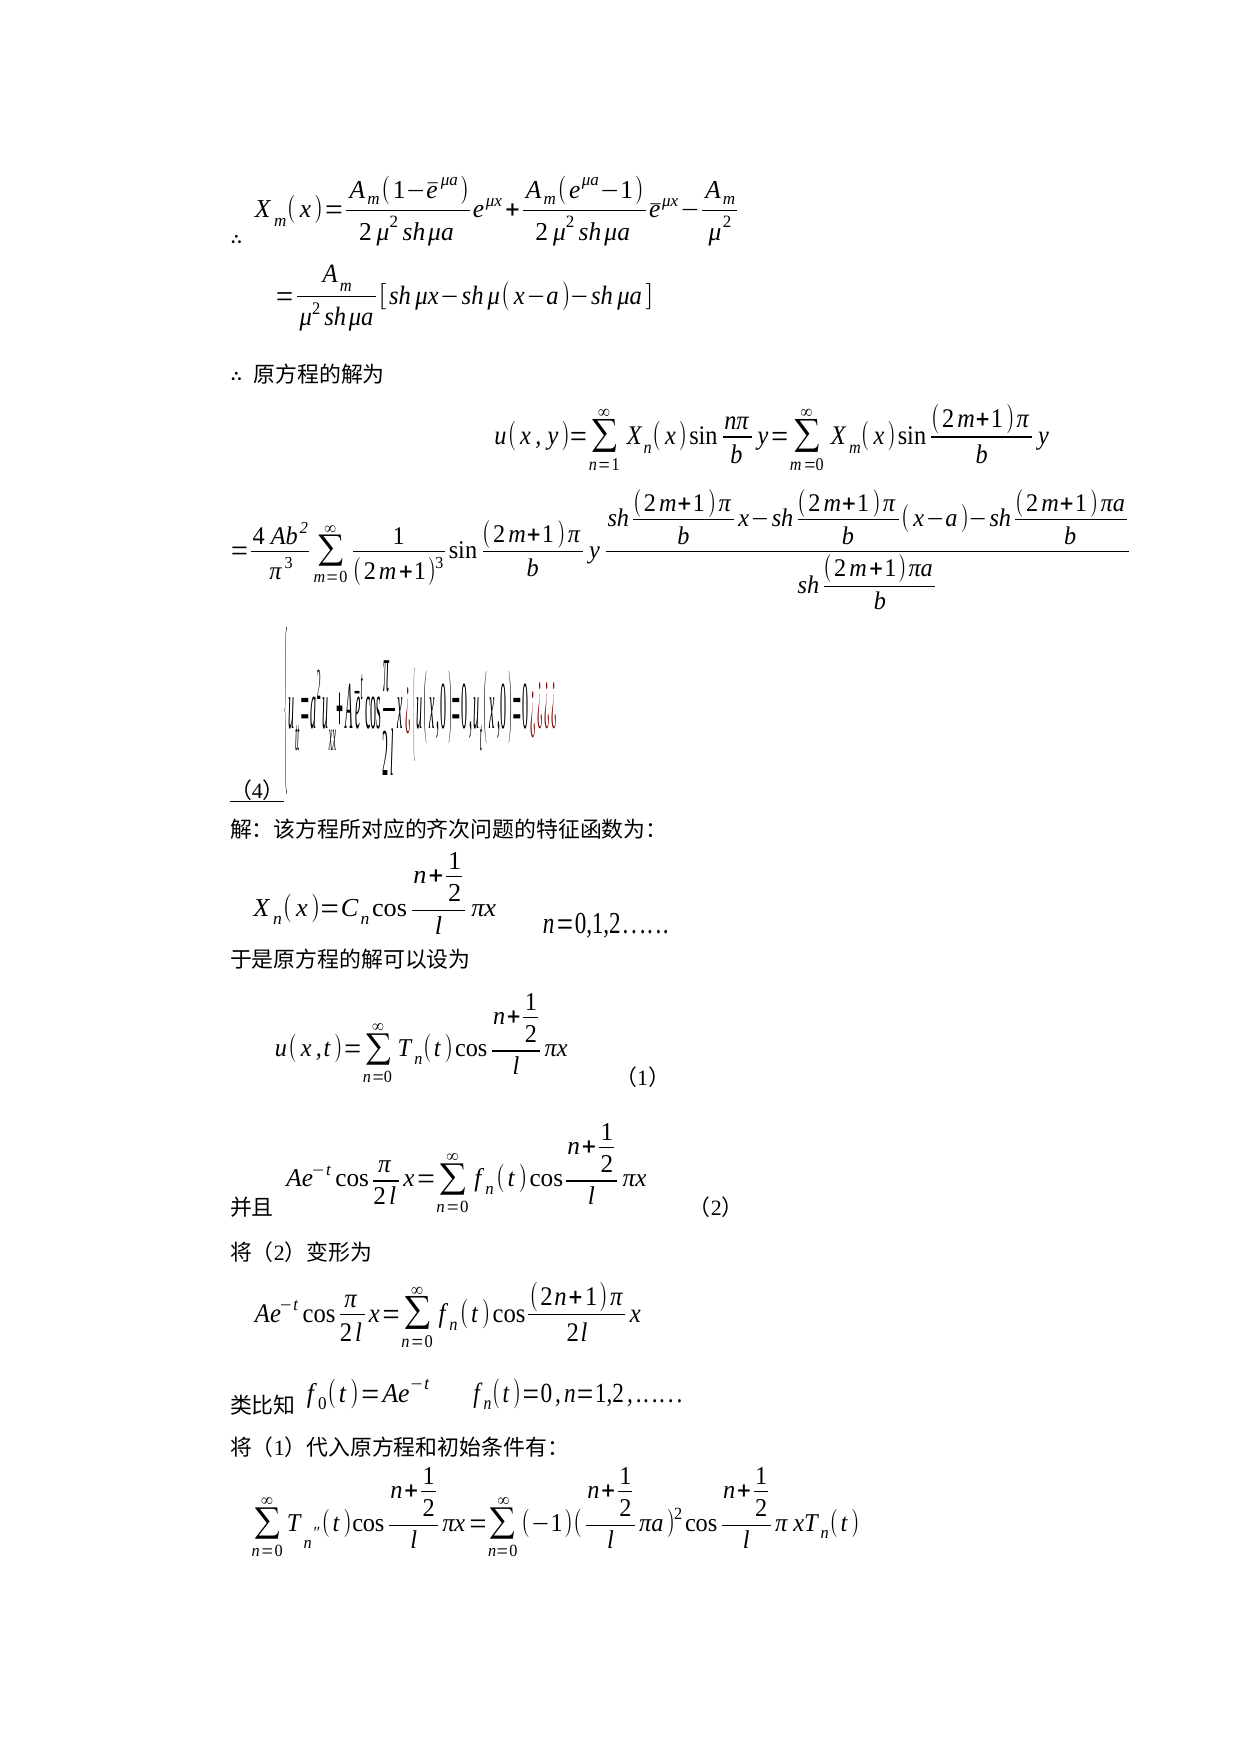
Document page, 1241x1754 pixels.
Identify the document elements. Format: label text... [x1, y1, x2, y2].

text ∴ [230, 162, 1053, 259]
text （4） [230, 389, 1053, 812]
text 类比知 [230, 1364, 1053, 1429]
text 将（2）变形为 [230, 1234, 1053, 1267]
text 将（1）代入原方程和初始条件有： [230, 1429, 1053, 1462]
text 并且 （2） [230, 1104, 1053, 1234]
text ∴ 原方程的解为 [230, 357, 1053, 389]
text 解：该方程所对应的齐次问题的特征函数为： [230, 812, 1053, 844]
text 于是原方程的解可以设为 [230, 942, 1053, 974]
text （1） [230, 974, 1053, 1104]
